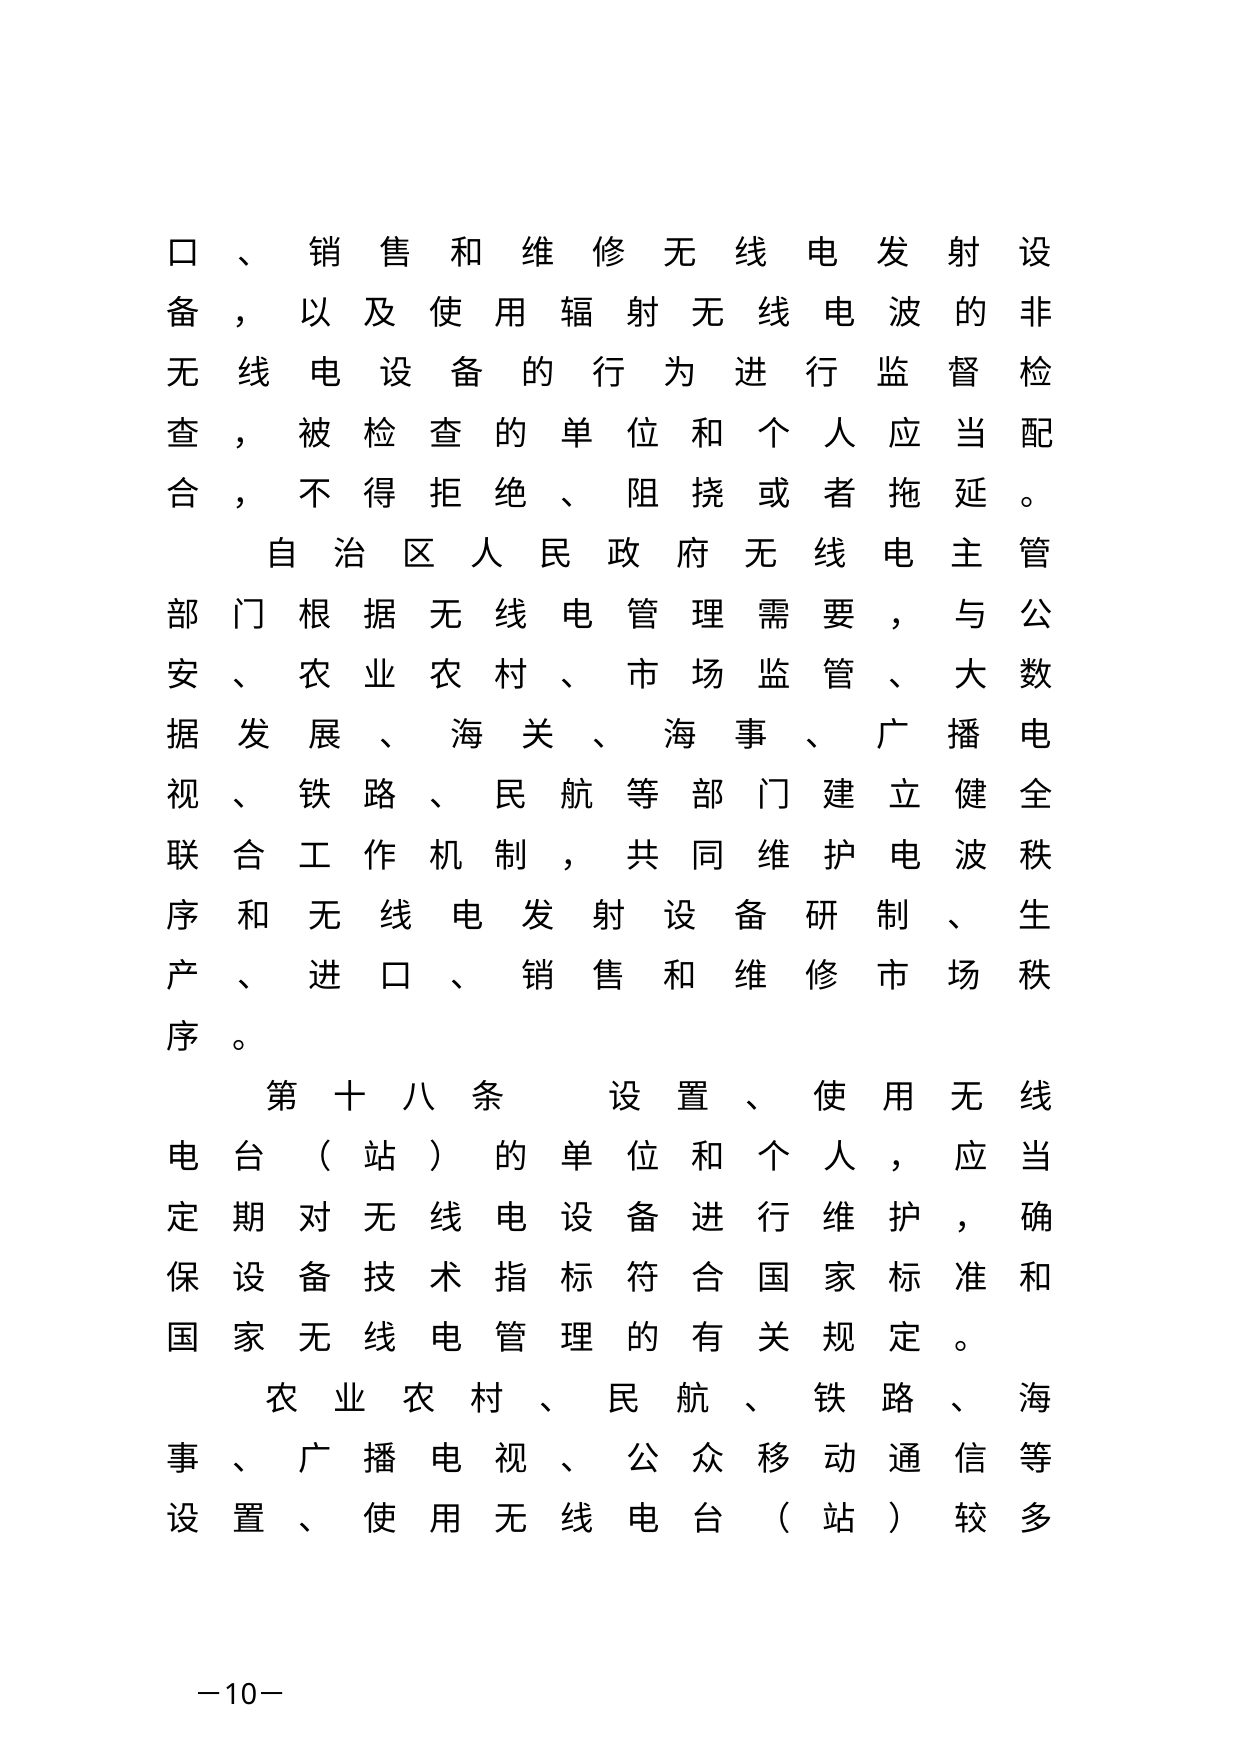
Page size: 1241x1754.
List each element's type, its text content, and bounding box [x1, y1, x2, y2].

text 第十八条 设置、使用无线电台（站）的单位和个人，应当定期对无线电设备进行维护，确保设备技术指标符合国家标准和国家无线电管理的有关规定。 [167, 1064, 1085, 1365]
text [167, 1365, 1085, 1546]
text 自治区人民政府无线电主管部门根据无线电管理需要，与公安、农业农村、市场监管、大数据发展、海关、海事、广播电视、铁路、民航等部门建立健全联合工作机制，共同维护电波秩序和无线电发射设备研制、生产、进口、销售和维修市场秩序。 [167, 521, 1085, 1064]
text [167, 219, 1085, 521]
